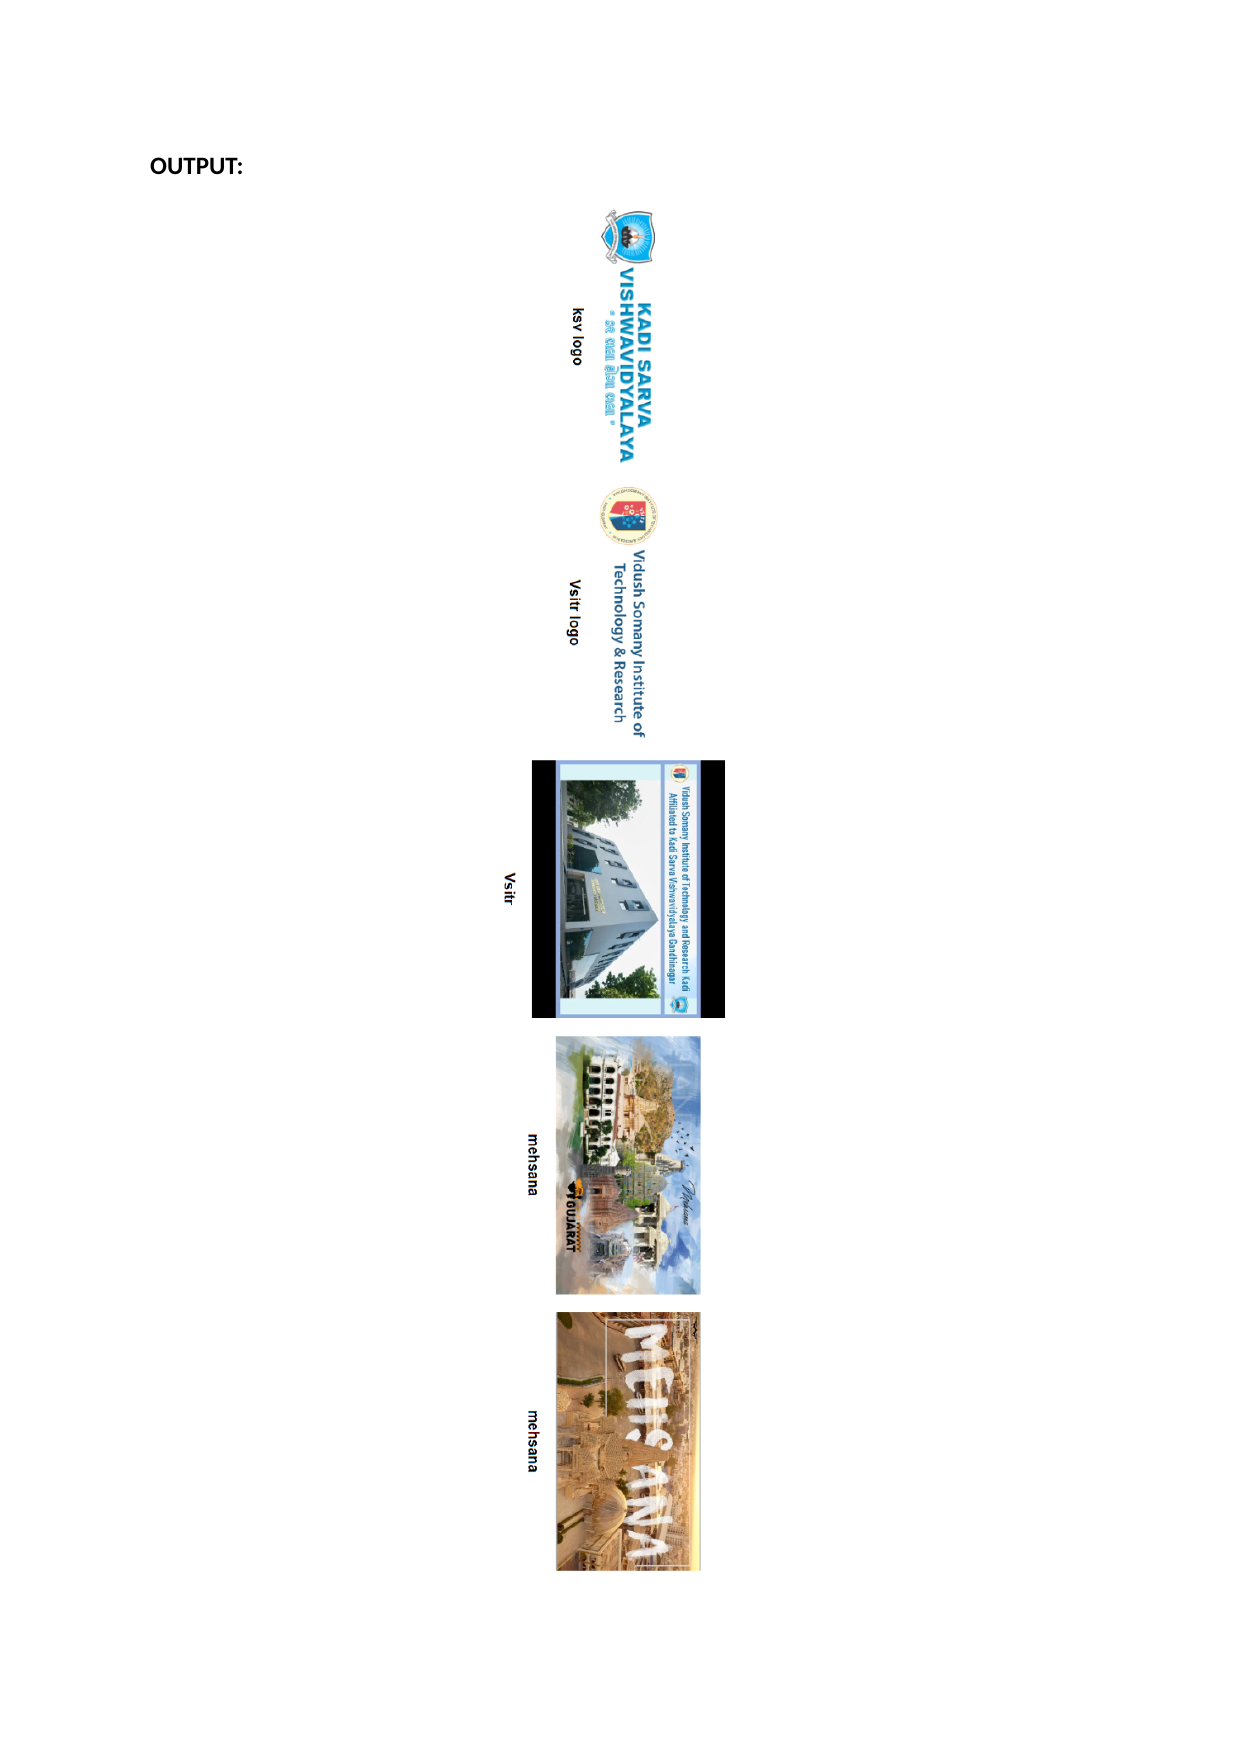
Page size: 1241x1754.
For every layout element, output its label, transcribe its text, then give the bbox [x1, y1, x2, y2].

picture [334, 201, 918, 1577]
text OUTPUT: [150, 150, 1090, 181]
